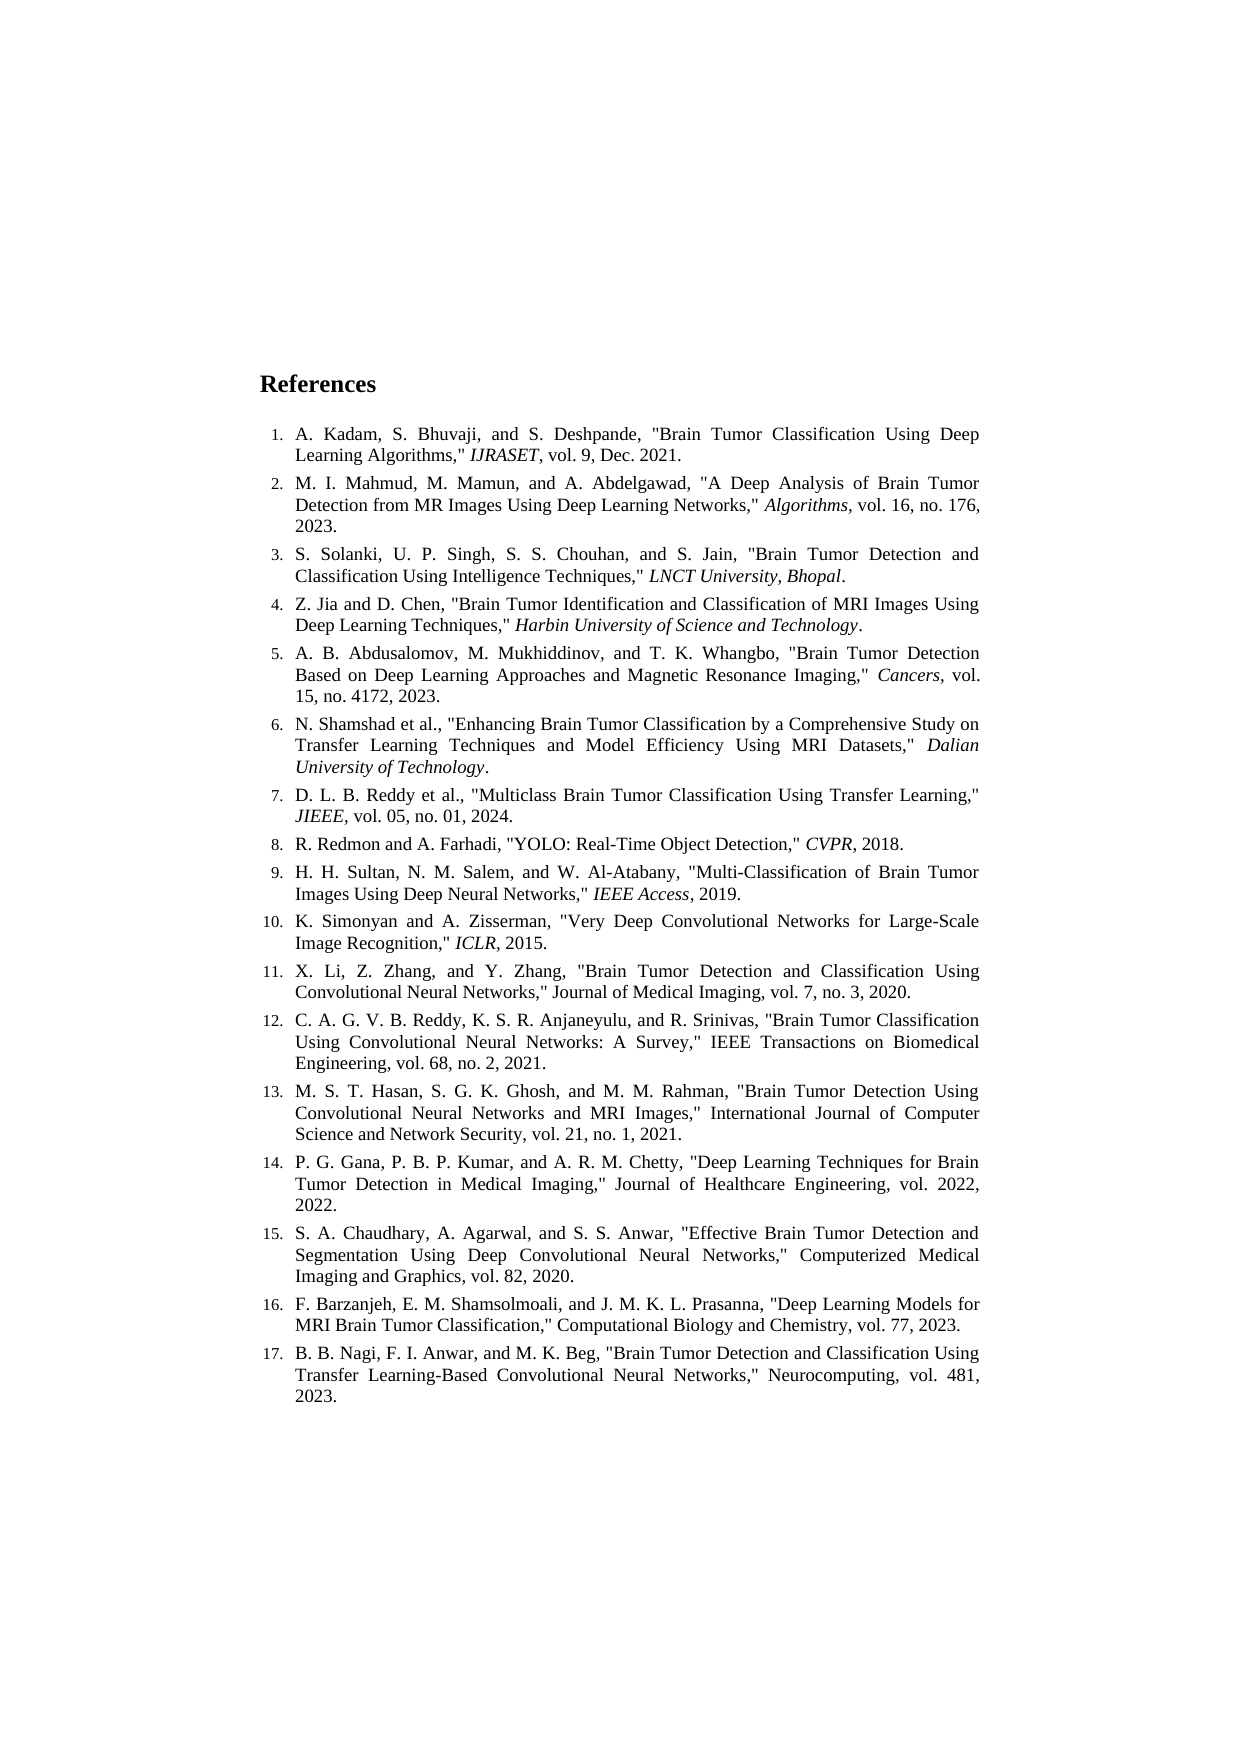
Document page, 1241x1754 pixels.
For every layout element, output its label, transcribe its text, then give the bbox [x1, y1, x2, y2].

list A. B. Abdusalomov, M. Mukhiddinov, and T. K. Whangbo, "Brain Tumor Detection Based on Deep Learning Approaches and Magnetic Resonance Imaging," Cancers, vol. 15, no. 4172, 2023. [283, 642, 981, 707]
list S. Solanki, U. P. Singh, S. S. Chouhan, and S. Jain, "Brain Tumor Detection and Classification Using Intelligence Techniques," LNCT University, Bhopal. [283, 543, 981, 586]
list H. H. Sultan, N. M. Salem, and W. Al-Atabany, "Multi-Classification of Brain Tumor Images Using Deep Neural Networks," IEEE Access, 2019. [283, 861, 981, 904]
list X. Li, Z. Zhang, and Y. Zhang, "Brain Tumor Detection and Classification Using Convolutional Neural Networks," Journal of Medical Imaging, vol. 7, no. 3, 2020. [283, 960, 981, 1003]
list P. G. Gana, P. B. P. Kumar, and A. R. M. Chetty, "Deep Learning Techniques for Brain Tumor Detection in Medical Imaging," Journal of Healthcare Engineering, vol. 2022, 2022. [283, 1151, 981, 1216]
list M. S. T. Hasan, S. G. K. Ghosh, and M. M. Rahman, "Brain Tumor Detection Using Convolutional Neural Networks and MRI Images," International Journal of Computer Science and Network Security, vol. 21, no. 1, 2021. [283, 1080, 981, 1145]
list S. A. Chaudhary, A. Agarwal, and S. S. Anwar, "Effective Brain Tumor Detection and Segmentation Using Deep Convolutional Neural Networks," Computerized Medical Imaging and Graphics, vol. 82, 2020. [283, 1222, 981, 1287]
list C. A. G. V. B. Reddy, K. S. R. Anjaneyulu, and R. Srinivas, "Brain Tumor Classification Using Convolutional Neural Networks: A Survey," IEEE Transactions on Biomedical Engineering, vol. 68, no. 2, 2021. [283, 1009, 981, 1074]
list M. I. Mahmud, M. Mamun, and A. Abdelgawad, "A Deep Analysis of Brain Tumor Detection from MR Images Using Deep Learning Networks," Algorithms, vol. 16, no. 176, 2023. [283, 472, 981, 537]
list B. B. Nagi, F. I. Anwar, and M. K. Beg, "Brain Tumor Detection and Classification Using Transfer Learning-Based Convolutional Neural Networks," Neurocomputing, vol. 481, 2023. [283, 1342, 981, 1407]
list D. L. B. Reddy et al., "Multiclass Brain Tumor Classification Using Transfer Learning," JIEEE, vol. 05, no. 01, 2024. [283, 784, 981, 827]
list R. Redmon and A. Farhadi, "YOLO: Real-Time Object Detection," CVPR, 2018. [283, 833, 981, 855]
list Z. Jia and D. Chen, "Brain Tumor Identification and Classification of MRI Images Using Deep Learning Techniques," Harbin University of Science and Technology. [283, 592, 981, 636]
list A. Kadam, S. Bhuvaji, and S. Deshpande, "Brain Tumor Classification Using Deep Learning Algorithms," IJRASET, vol. 9, Dec. 2021. [283, 423, 981, 466]
list K. Simonyan and A. Zisserman, "Very Deep Convolutional Networks for Large-Scale Image Recognition," ICLR, 2015. [283, 910, 981, 953]
list N. Shamshad et al., "Enhancing Brain Tumor Classification by a Comprehensive Study on Transfer Learning Techniques and Model Efficiency Using MRI Datasets," Dalian University of Technology. [283, 713, 981, 777]
text References [259, 369, 981, 398]
list F. Barzanjeh, E. M. Shamsolmoali, and J. M. K. L. Prasanna, "Deep Learning Models for MRI Brain Tumor Classification," Computational Biology and Chemistry, vol. 77, 2023. [283, 1293, 981, 1336]
